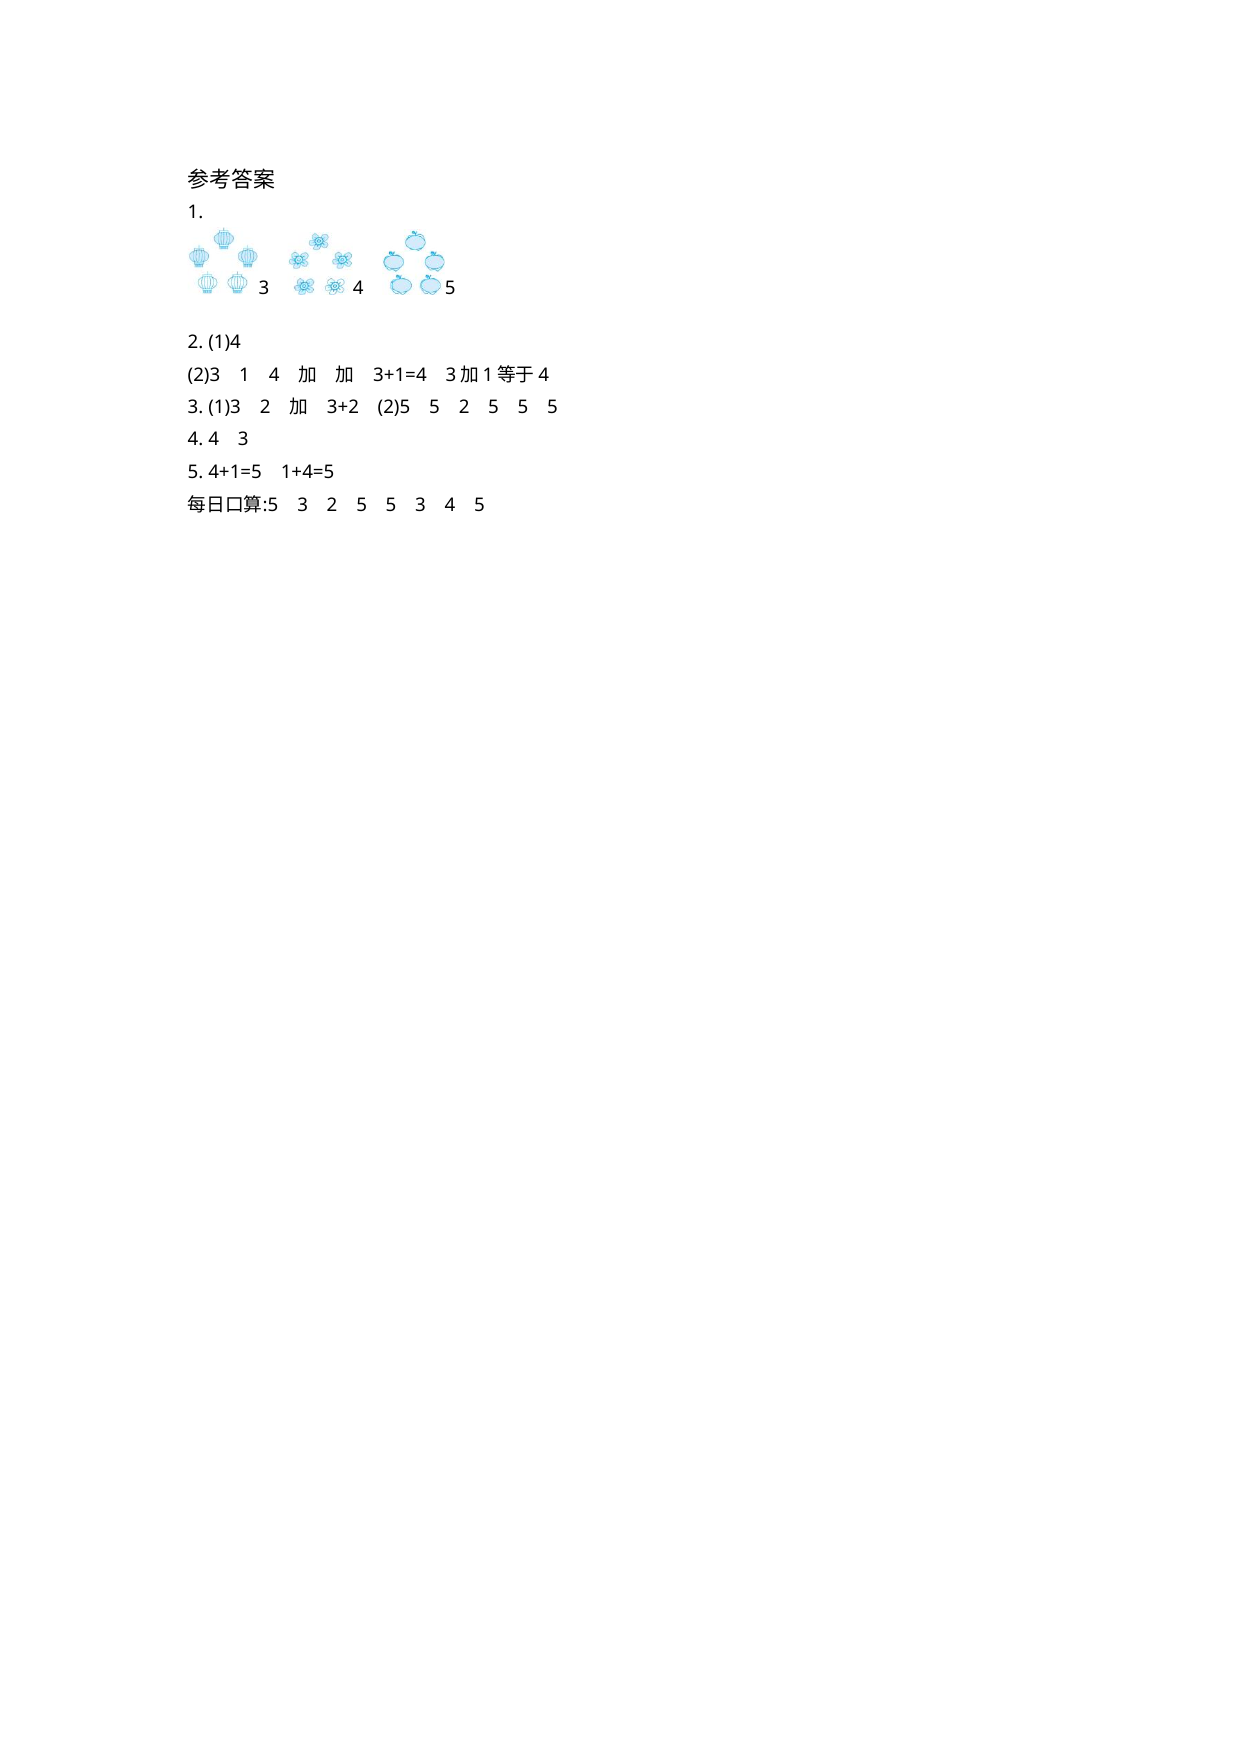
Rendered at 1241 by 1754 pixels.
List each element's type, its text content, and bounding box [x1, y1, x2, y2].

text 5. 4+1=5 1+4=5 [187, 454, 1053, 487]
picture [382, 229, 445, 295]
text 1. [187, 194, 1053, 227]
text 参考答案 [187, 162, 1053, 194]
text 4. 4 3 [187, 422, 1053, 454]
text 每日口算:5 3 2 5 5 3 4 5 [187, 487, 1053, 519]
picture [287, 232, 353, 295]
text 3. (1)3 2 加 3+2 (2)5 5 2 5 5 5 [187, 389, 1053, 422]
picture [187, 227, 259, 295]
text 2. (1)4 [187, 324, 1053, 357]
text 3 4 5 [187, 227, 1053, 324]
text (2)3 1 4 加 加 3+1=4 3加1等于4 [187, 357, 1053, 389]
